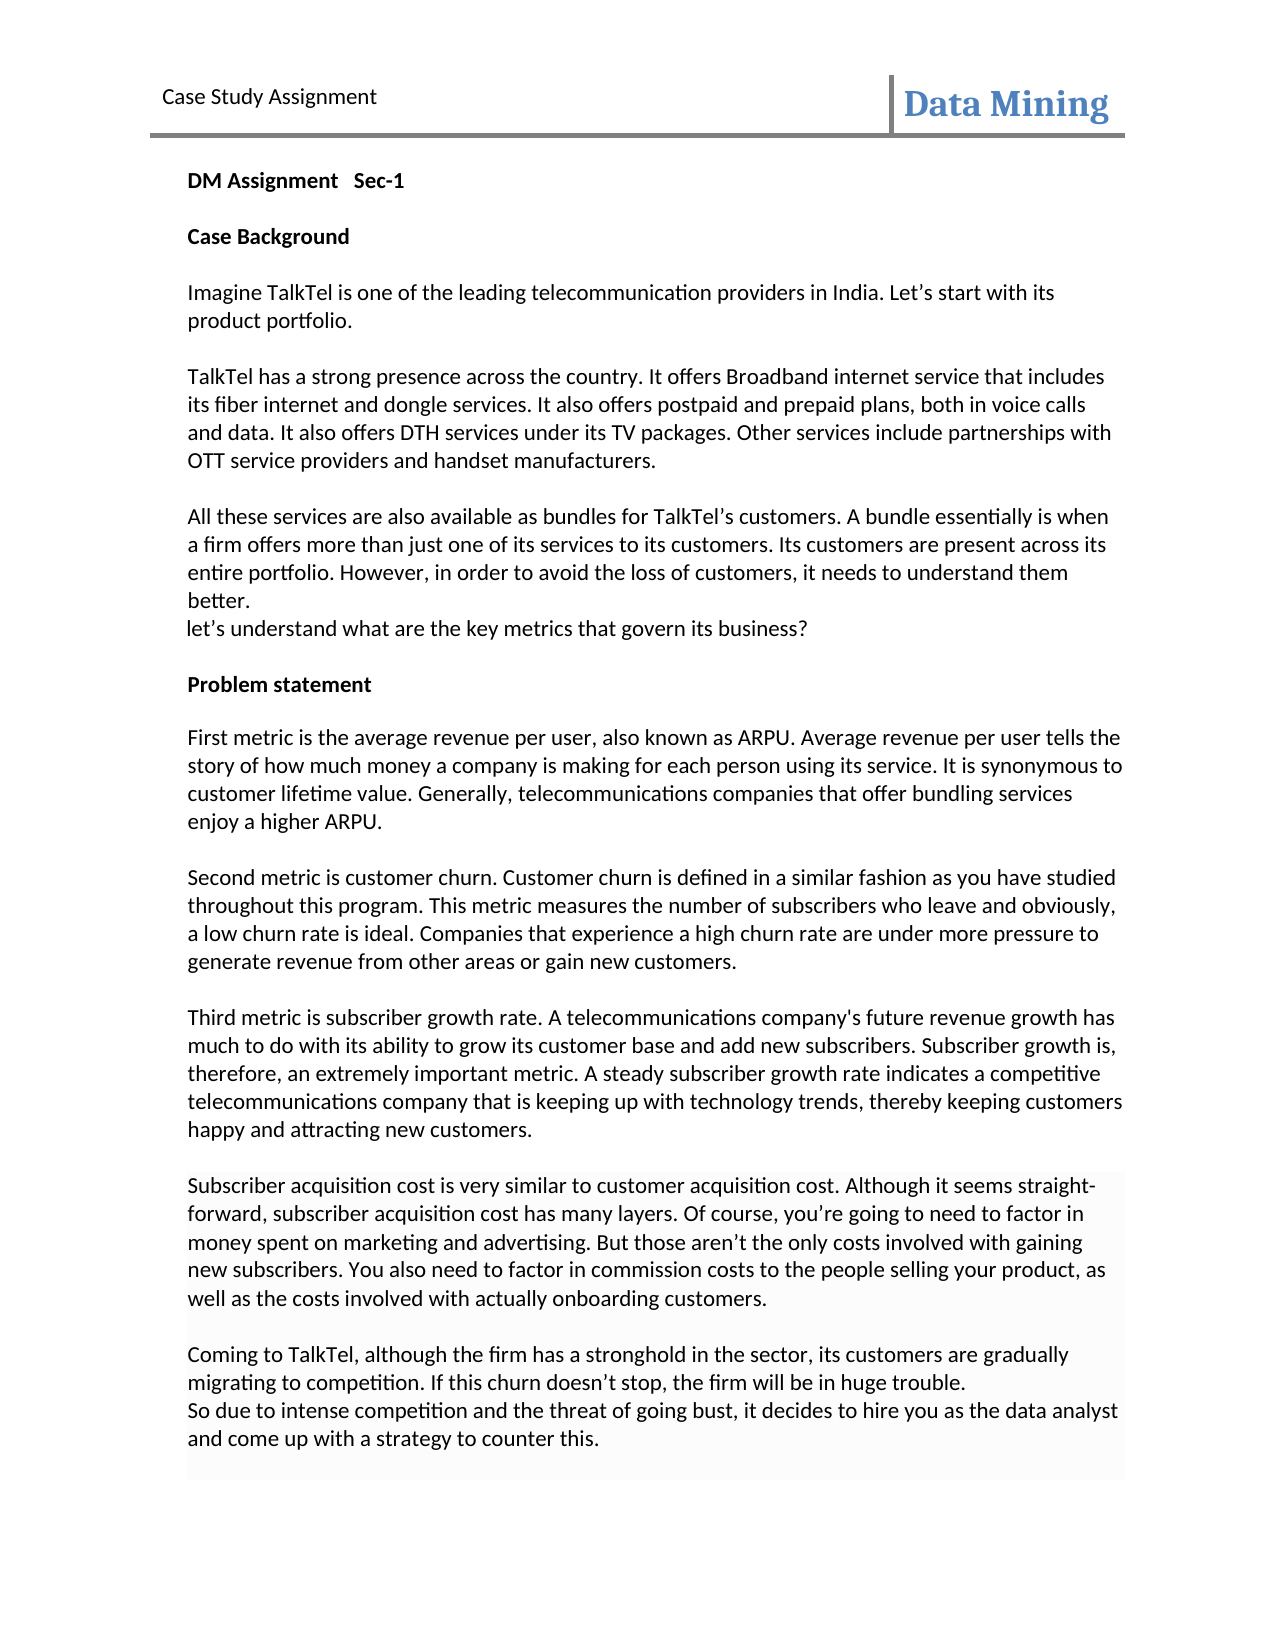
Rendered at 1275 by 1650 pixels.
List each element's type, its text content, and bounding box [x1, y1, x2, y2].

text First metric is the average revenue per user, also known as ARPU. Average revenue per user tells the story of how much money a company is making for each person using its service. It is synonymous to customer lifetime value. Generally, telecommunications companies that offer bundling services enjoy a higher ARPU. [187, 723, 1125, 835]
text All these services are also available as bundles for TalkTel’s customers. A bundle essentially is when a firm offers more than just one of its services to its customers. Its customers are present across its entire portfolio. However, in order to avoid the loss of customers, it needs to understand them better. [187, 502, 1125, 614]
text Imagine TalkTel is one of the leading telecommunication providers in India. Let’s start with its product portfolio. [187, 278, 1125, 334]
text Subscriber acquisition cost is very similar to customer acquisition cost. Although it seems straight-forward, subscriber acquisition cost has many layers. Of course, you’re going to need to factor in money spent on marketing and advertising. But those aren’t the only costs involved with gaining new subscribers. You also need to factor in commission costs to the people selling your product, as well as the costs involved with actually onboarding customers. [187, 1172, 1125, 1312]
text TalkTel has a strong presence across the country. It offers Broadband internet service that includes its fiber internet and dongle services. It also offers postpaid and prepaid plans, both in voice calls and data. It also offers DTH services under its TV packages. Other services include partnerships with OTT service providers and handset manufacturers. [187, 362, 1125, 474]
text Problem statement [187, 670, 1125, 698]
text Third metric is subscriber growth rate. A telecommunications company's future revenue growth has much to do with its ability to grow its customer base and add new subscribers. Subscriber growth is, therefore, an extremely important metric. A steady subscriber growth rate indicates a competitive telecommunications company that is keeping up with technology trends, thereby keeping customers happy and attracting new customers. [187, 1003, 1125, 1143]
text Case Background [187, 222, 1125, 250]
text So due to intense competition and the threat of going bust, it decides to hire you as the data analyst and come up with a strategy to counter this. [187, 1396, 1125, 1452]
text let’s understand what are the key metrics that govern its business? [150, 614, 1125, 642]
text Second metric is customer churn. Customer churn is defined in a similar fashion as you have studied throughout this program. This metric measures the number of subscribers who leave and obviously, a low churn rate is ideal. Companies that experience a high churn rate are under more pressure to generate revenue from other areas or gain new customers. [187, 863, 1125, 975]
text Coming to TalkTel, although the firm has a stronghold in the sector, its customers are gradually migrating to competition. If this churn doesn’t stop, the firm will be in huge trouble. [187, 1340, 1125, 1396]
text DM Assignment Sec-1 [187, 166, 1125, 194]
